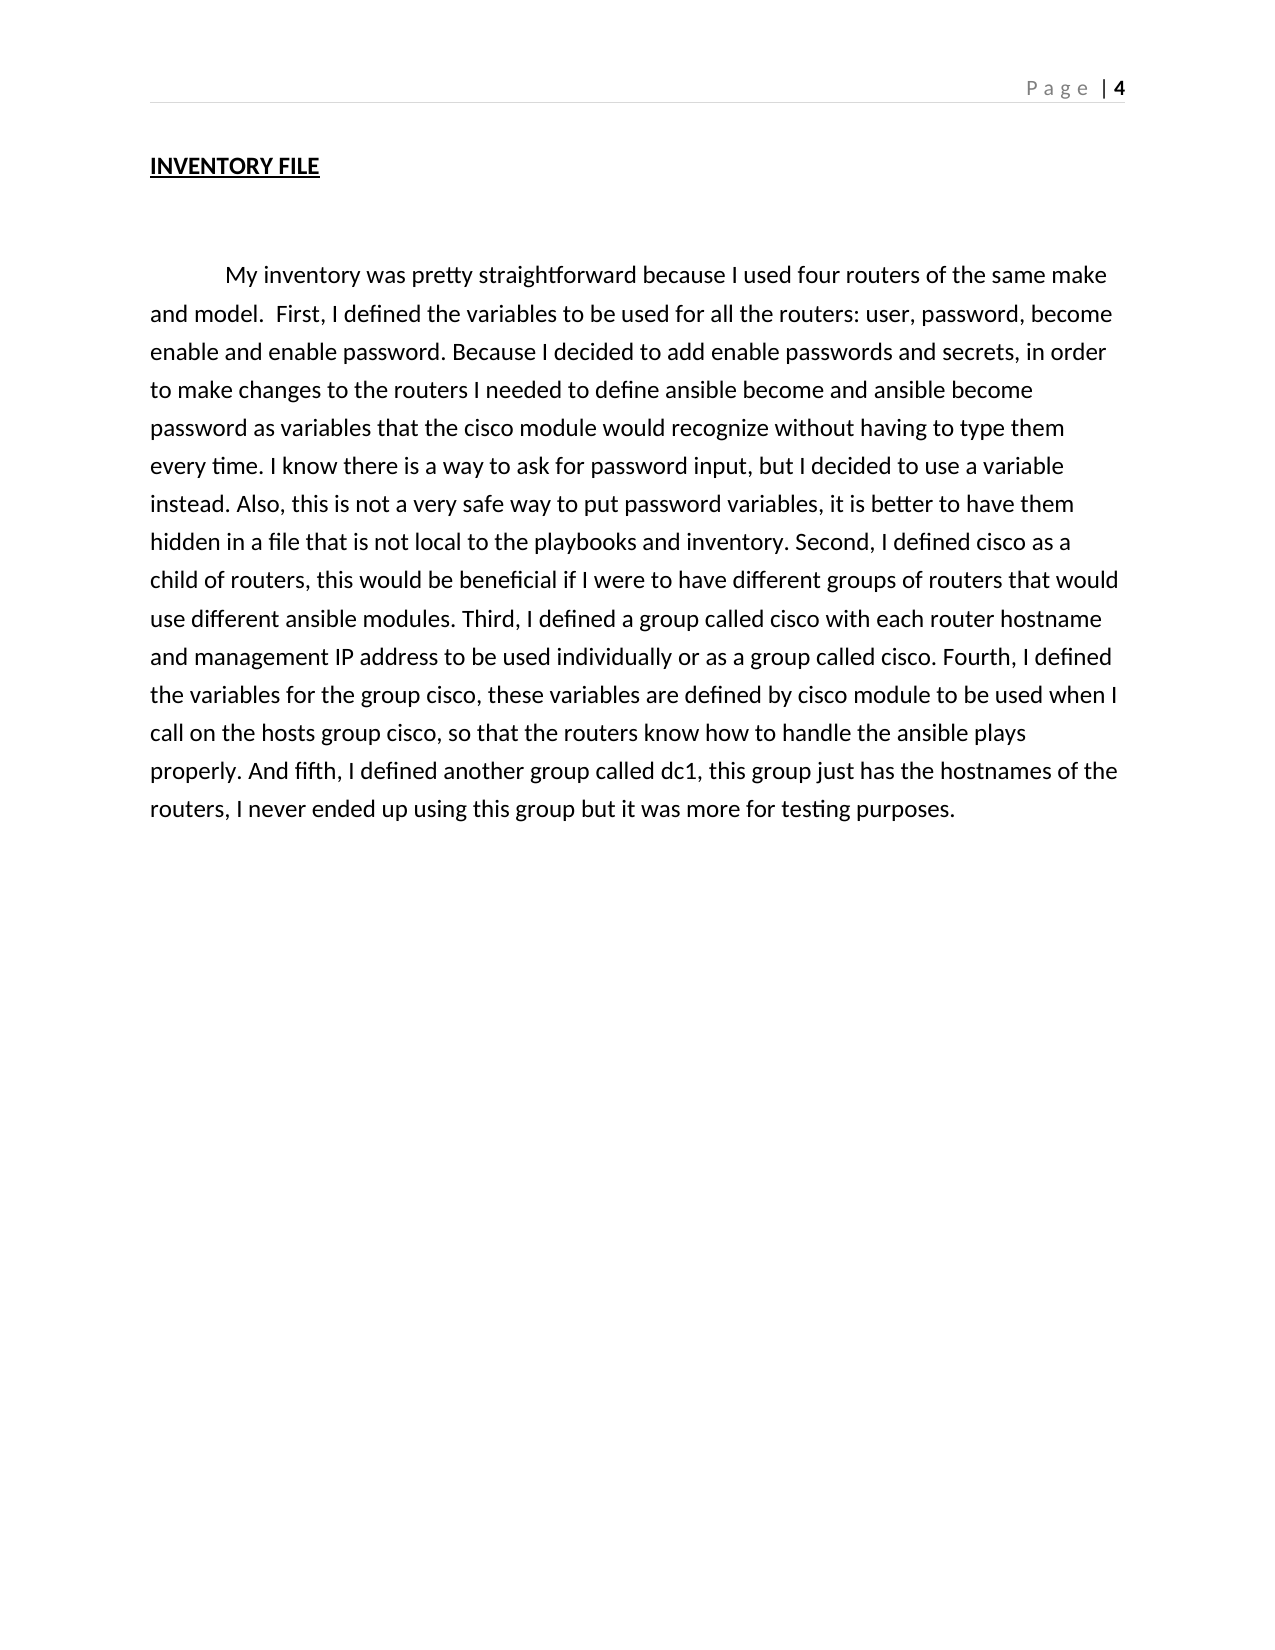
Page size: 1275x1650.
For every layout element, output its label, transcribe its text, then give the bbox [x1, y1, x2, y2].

text My inventory was pretty straightforward because I used four routers of the same make and model. First, I defined the variables to be used for all the routers: user, password, become enable and enable password. Because I decided to add enable passwords and secrets, in order to make changes to the routers I needed to define ansible become and ansible become password as variables that the cisco module would recognize without having to type them every time. I know there is a way to ask for password input, but I decided to use a variable instead. Also, this is not a very safe way to put password variables, it is better to have them hidden in a file that is not local to the playbooks and inventory. Second, I defined cisco as a child of routers, this would be beneficial if I were to have different groups of routers that would use different ansible modules. Third, I defined a group called cisco with each router hostname and management IP address to be used individually or as a group called cisco. Fourth, I defined the variables for the group cisco, these variables are defined by cisco module to be used when I call on the hosts group cisco, so that the routers know how to handle the ansible plays properly. And fifth, I defined another group called dc1, this group just has the hostnames of the routers, I never ended up using this group but it was more for testing purposes. [150, 259, 1125, 824]
text INVENTORY FILE [150, 150, 1125, 181]
